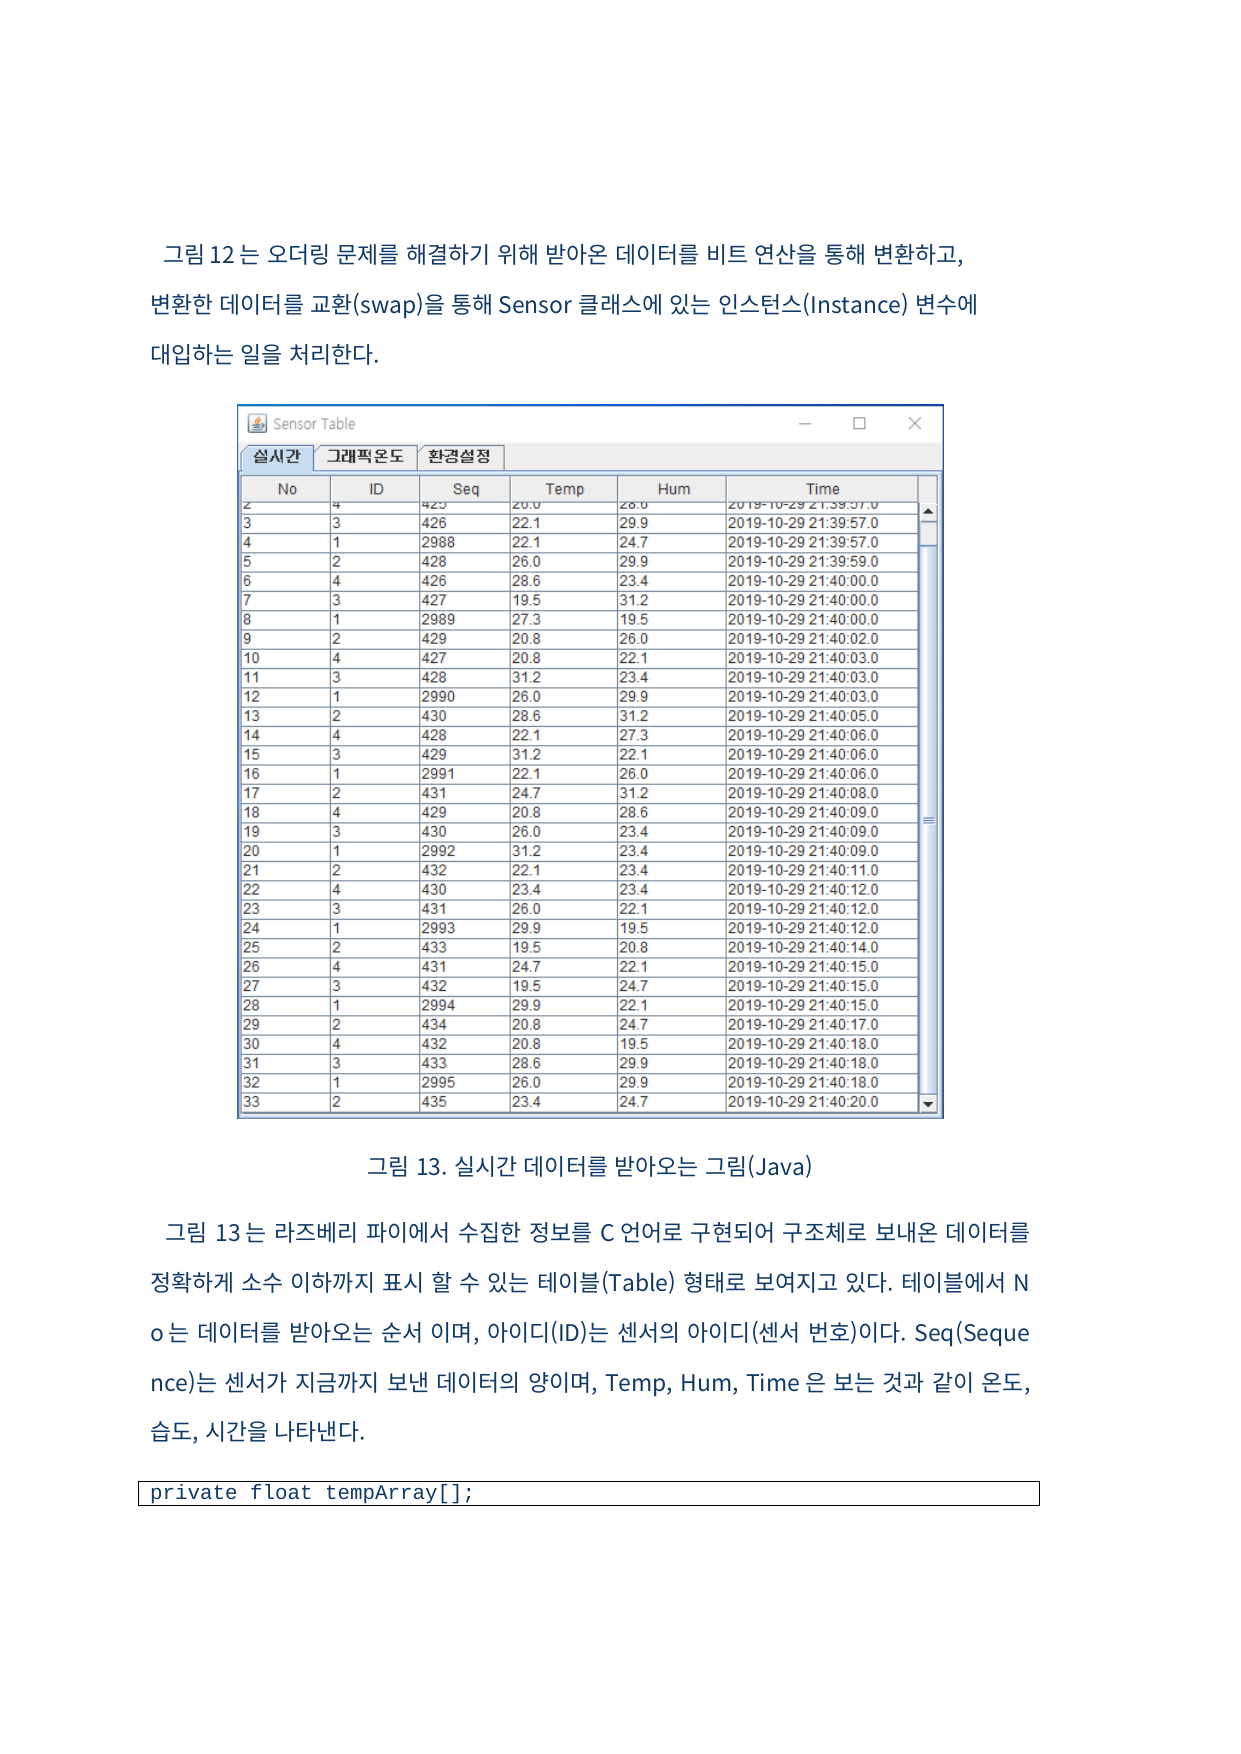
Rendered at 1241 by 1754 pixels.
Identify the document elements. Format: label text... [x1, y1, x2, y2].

text 그림 13. 실시간 데이터를 받아오는 그림(Java) [150, 1148, 1030, 1182]
text 그림12는 오더링 문제를 해결하기 위해 받아온 데이터를 비트 연산을 통해 변환하고, 변환한 데이터를 교환(swap)을 통해Sensor 클래스에 있는 인스턴스(Instance) 변수에 대입하는 일을 처리한다. [150, 237, 1030, 370]
picture [237, 404, 944, 1119]
text 그림 13는 라즈베리 파이에서 수집한 정보를 C언어로 구현되어 구조체로 보내온 데이터를 정확하게 소수 이하까지 표시 할 수 있는 테이블(Table) 형태로 보여지고 있다. 테이블에서 No는 데이터를 받아오는 순서 이며, 아이디(ID)는 센서의 아이디(센서 번호)이다. Seq(Sequence)는 센서가 지금까지 보낸 데이터의 양이며, Temp, Hum, Time은 보는 것과 같이 온도, 습도, 시간을 나타낸다. [150, 1215, 1030, 1447]
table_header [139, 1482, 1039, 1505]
